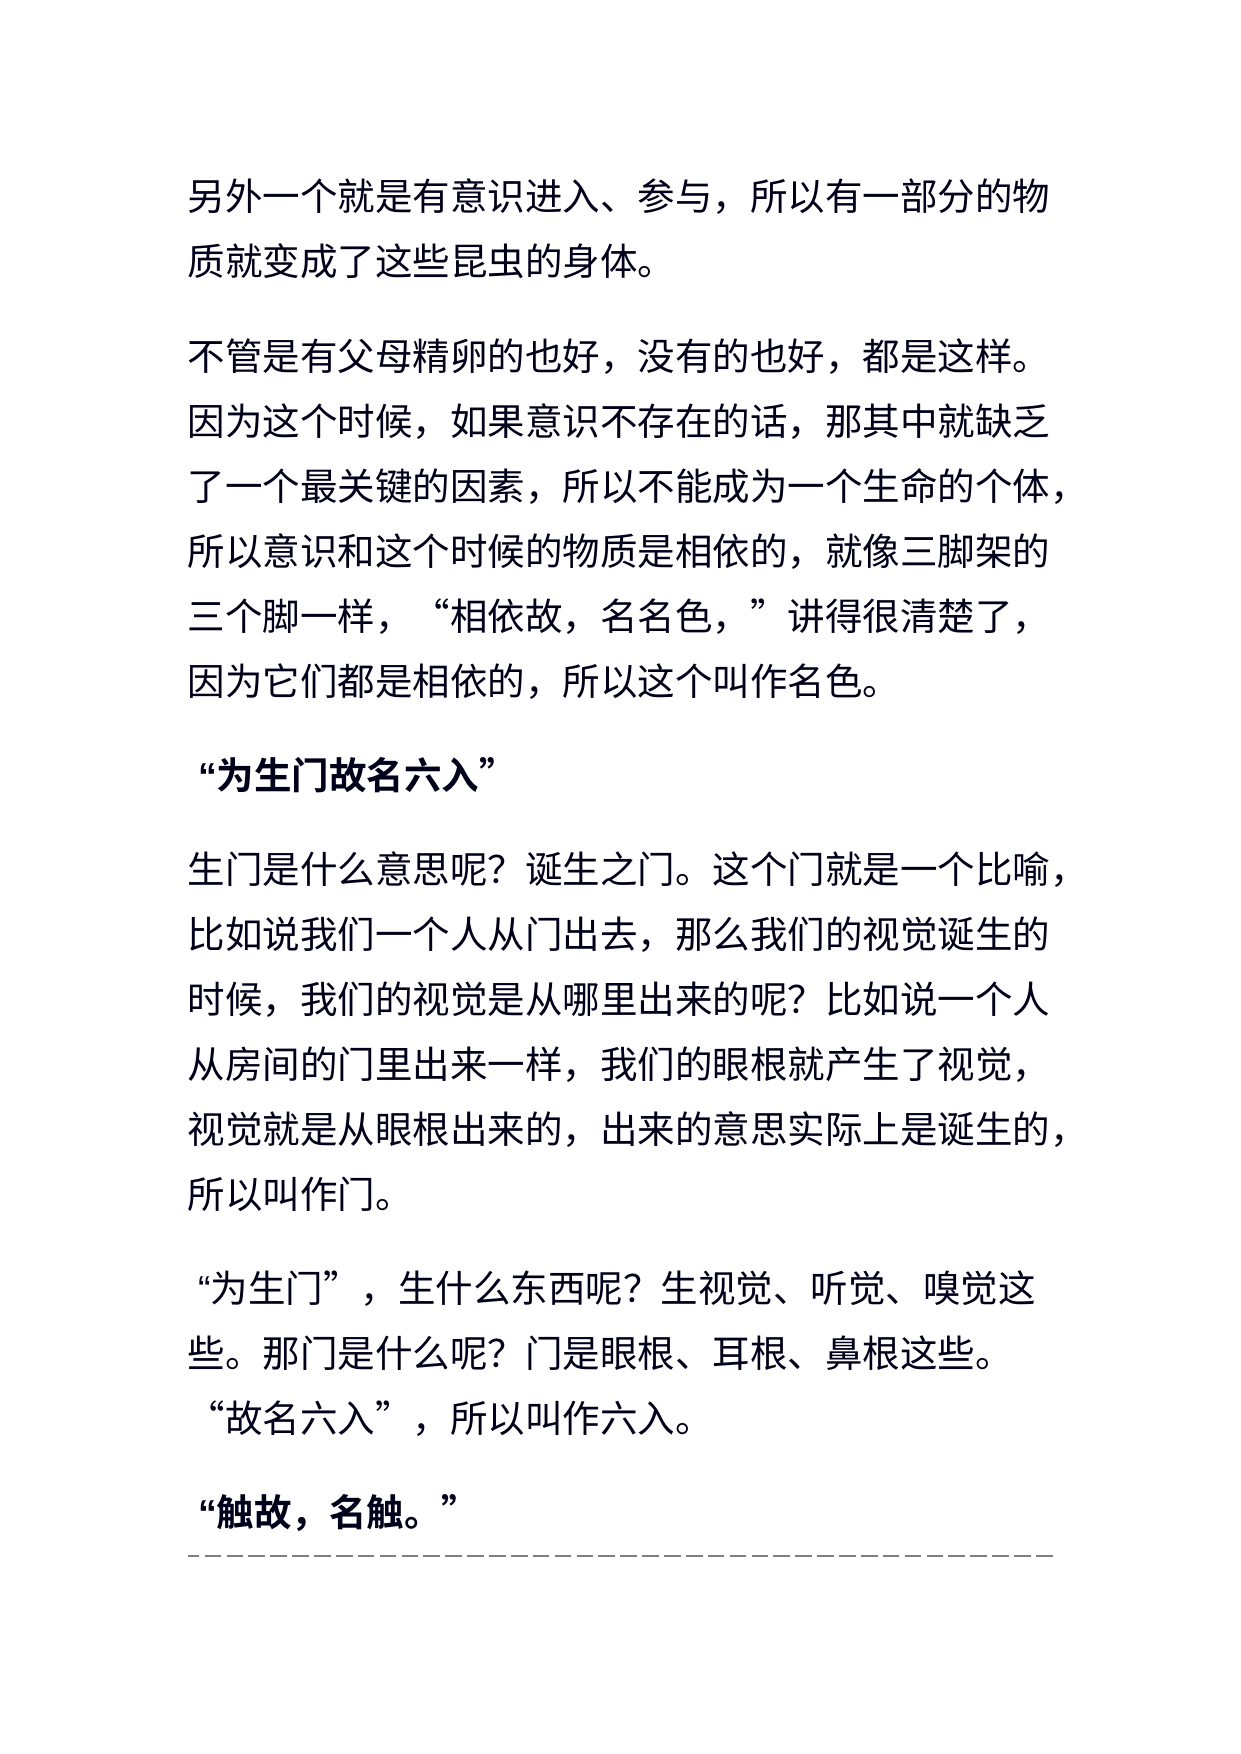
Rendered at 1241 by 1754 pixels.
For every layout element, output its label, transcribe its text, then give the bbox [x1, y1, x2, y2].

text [187, 162, 1053, 292]
text 生门是什么意思呢？诞生之门。这个门就是一个比喻，比如说我们一个人从门出去，那么我们的视觉诞生的时候，我们的视觉是从哪里出来的呢？比如说一个人从房间的门里出来一样，我们的眼根就产生了视觉，视觉就是从眼根出来的，出来的意思实际上是诞生的，所以叫作门。 [187, 834, 1053, 1224]
text 不管是有父母精卵的也好，没有的也好，都是这样。因为这个时候，如果意识不存在的话，那其中就缺乏了一个最关键的因素，所以不能成为一个生命的个体，所以意识和这个时候的物质是相依的，就像三脚架的三个脚一样，“相依故，名名色，”讲得很清楚了，因为它们都是相依的，所以这个叫作名色。 [187, 321, 1053, 711]
text “触故，名触。” [187, 1478, 1053, 1557]
text “为生门”，生什么东西呢？生视觉、听觉、嗅觉这些。那门是什么呢？门是眼根、耳根、鼻根这些。“故名六入”，所以叫作六入。 [187, 1254, 1053, 1449]
text “为生门故名六入” [187, 740, 1053, 805]
